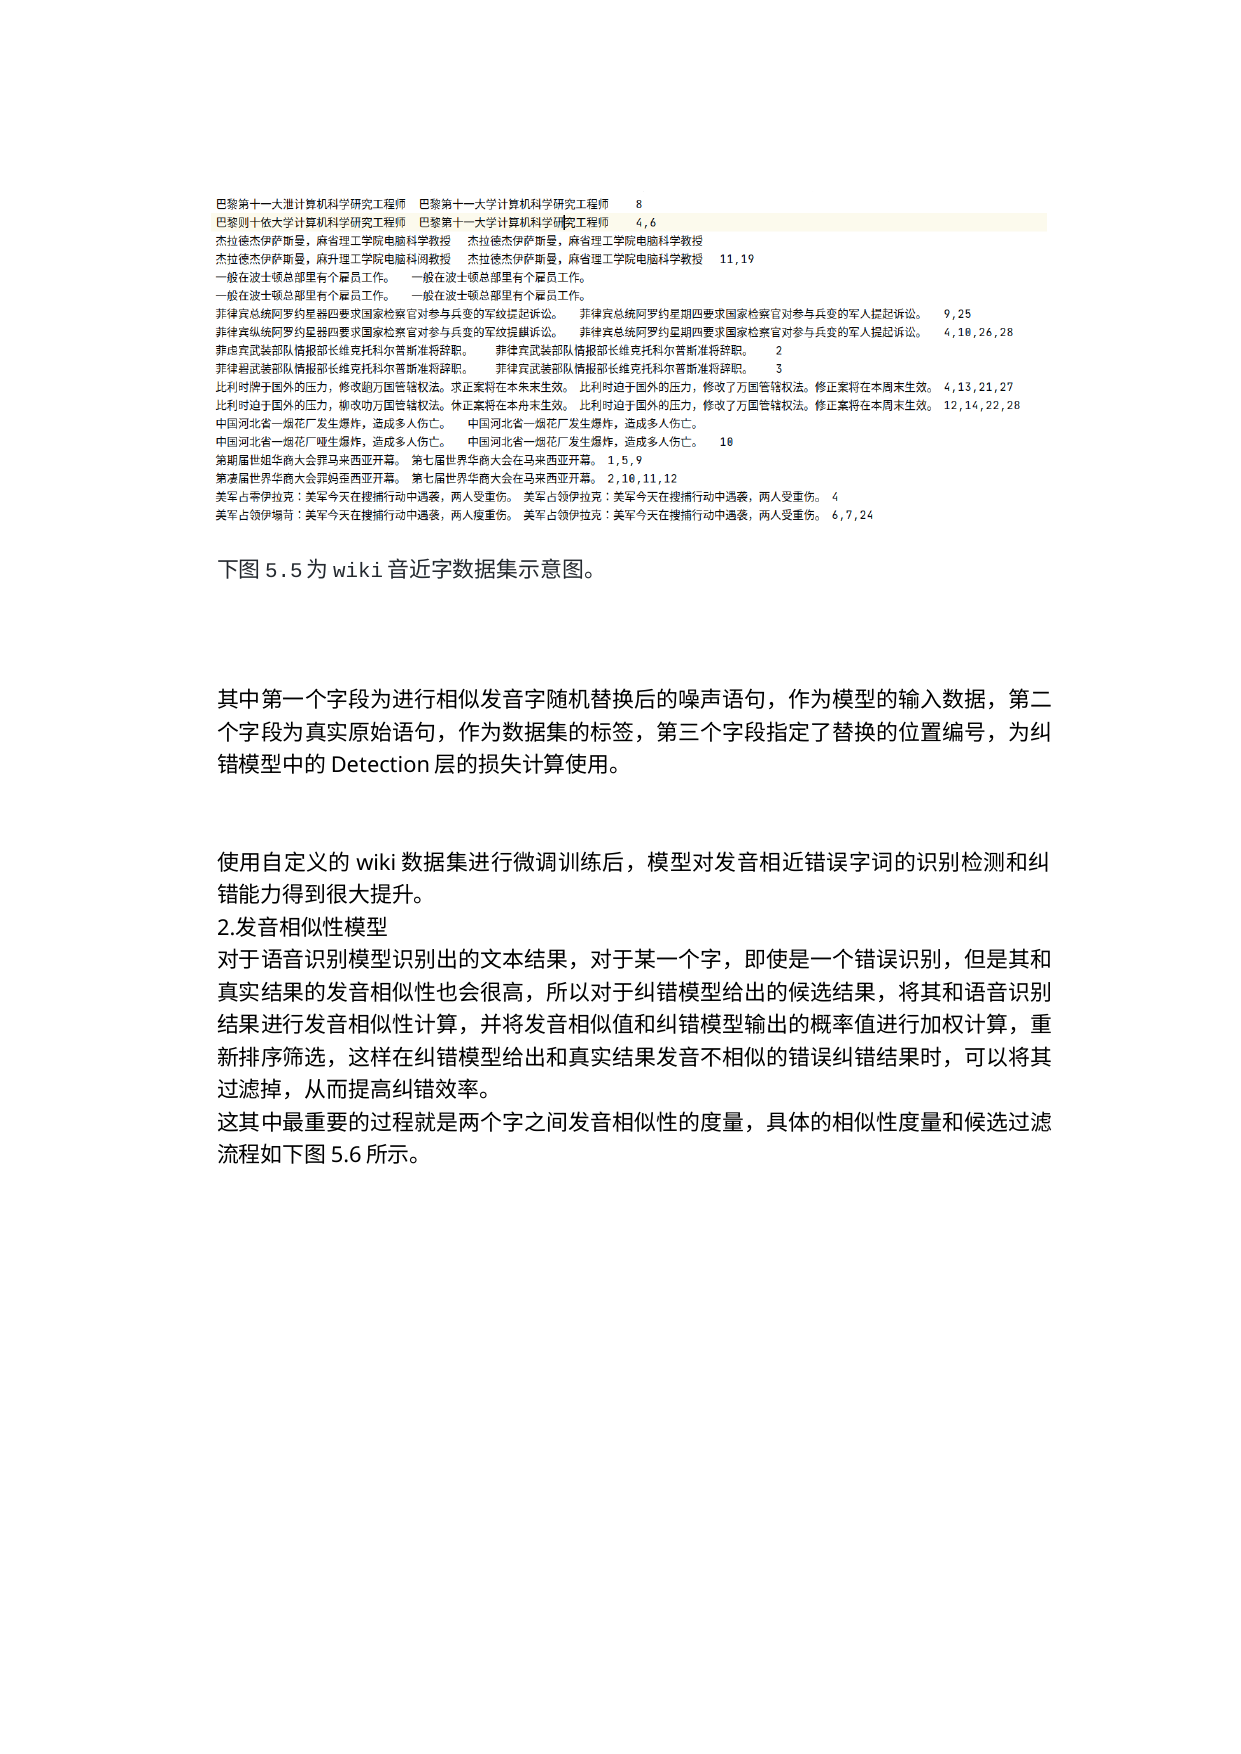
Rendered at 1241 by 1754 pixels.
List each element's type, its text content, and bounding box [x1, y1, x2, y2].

text 其中第一个字段为进行相似发音字随机替换后的噪声语句，作为模型的输入数据，第二个字段为真实原始语句，作为数据集的标签，第三个字段指定了替换的位置编号，为纠错模型中的Detection层的损失计算使用。 [217, 682, 1053, 779]
text 2.发音相似性模型 [217, 909, 1053, 942]
picture [211, 191, 1047, 525]
text 这其中最重要的过程就是两个字之间发音相似性的度量，具体的相似性度量和候选过滤流程如下图5.6所示。 [217, 1104, 1053, 1169]
text 对于语音识别模型识别出的文本结果，对于某一个字，即使是一个错误识别，但是其和真实结果的发音相似性也会很高，所以对于纠错模型给出的候选结果，将其和语音识别结果进行发音相似性计算，并将发音相似值和纠错模型输出的概率值进行加权计算，重新排序筛选，这样在纠错模型给出和真实结果发音不相似的错误纠错结果时，可以将其过滤掉，从而提高纠错效率。 [217, 942, 1053, 1104]
text 使用自定义的wiki数据集进行微调训练后，模型对发音相近错误字词的识别检测和纠错能力得到很大提升。 [217, 844, 1053, 909]
